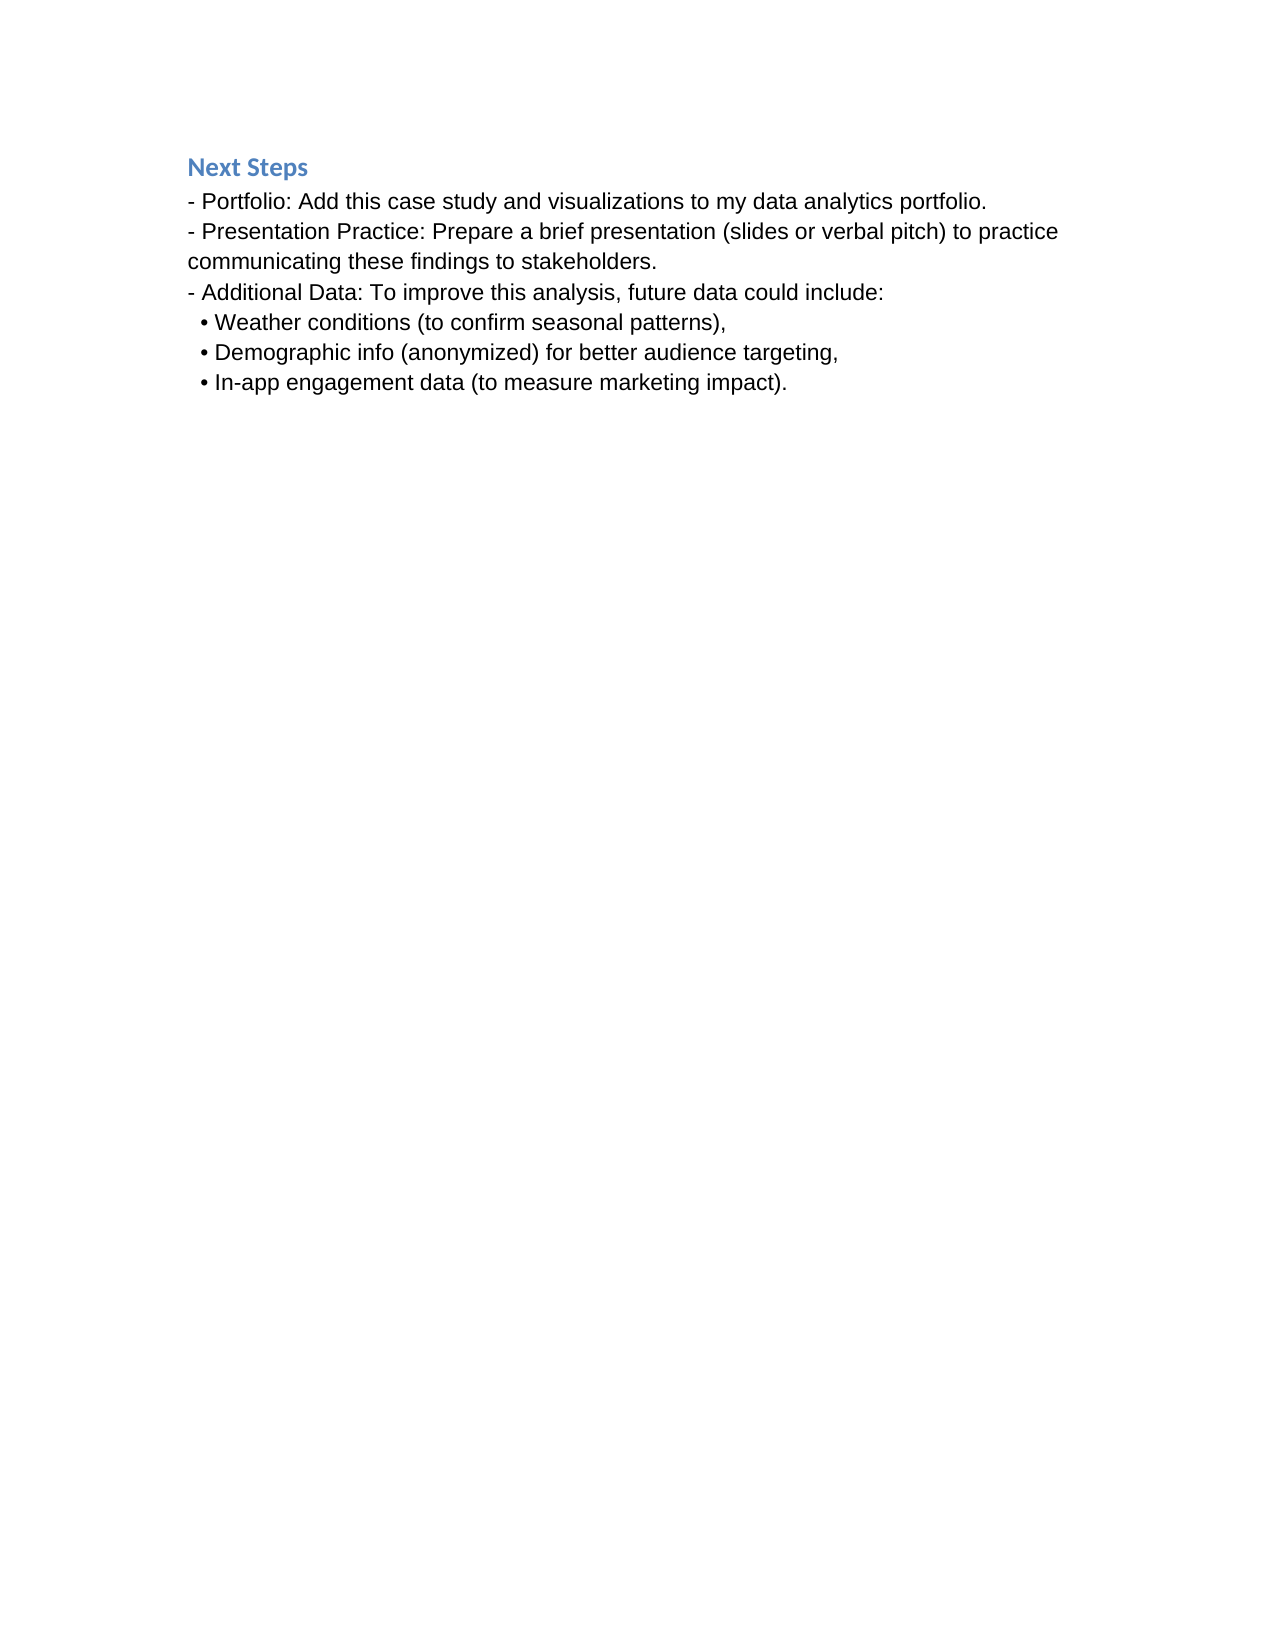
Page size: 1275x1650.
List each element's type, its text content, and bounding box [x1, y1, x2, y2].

subtitle Next Steps [187, 150, 1087, 183]
text - Portfolio: Add this case study and visualizations to my data analytics portfolio. - Presentation Practice: Prepare a brief presentation (slides or verbal pitch) to practice communicating these findings to stakeholders. - Additional Data: To improve this analysis, future data could include: • Weather conditions (to confirm seasonal patterns), • Demographic info (anonymized) for better audience targeting, • In-app engagement data (to measure marketing impact). [187, 188, 1087, 396]
